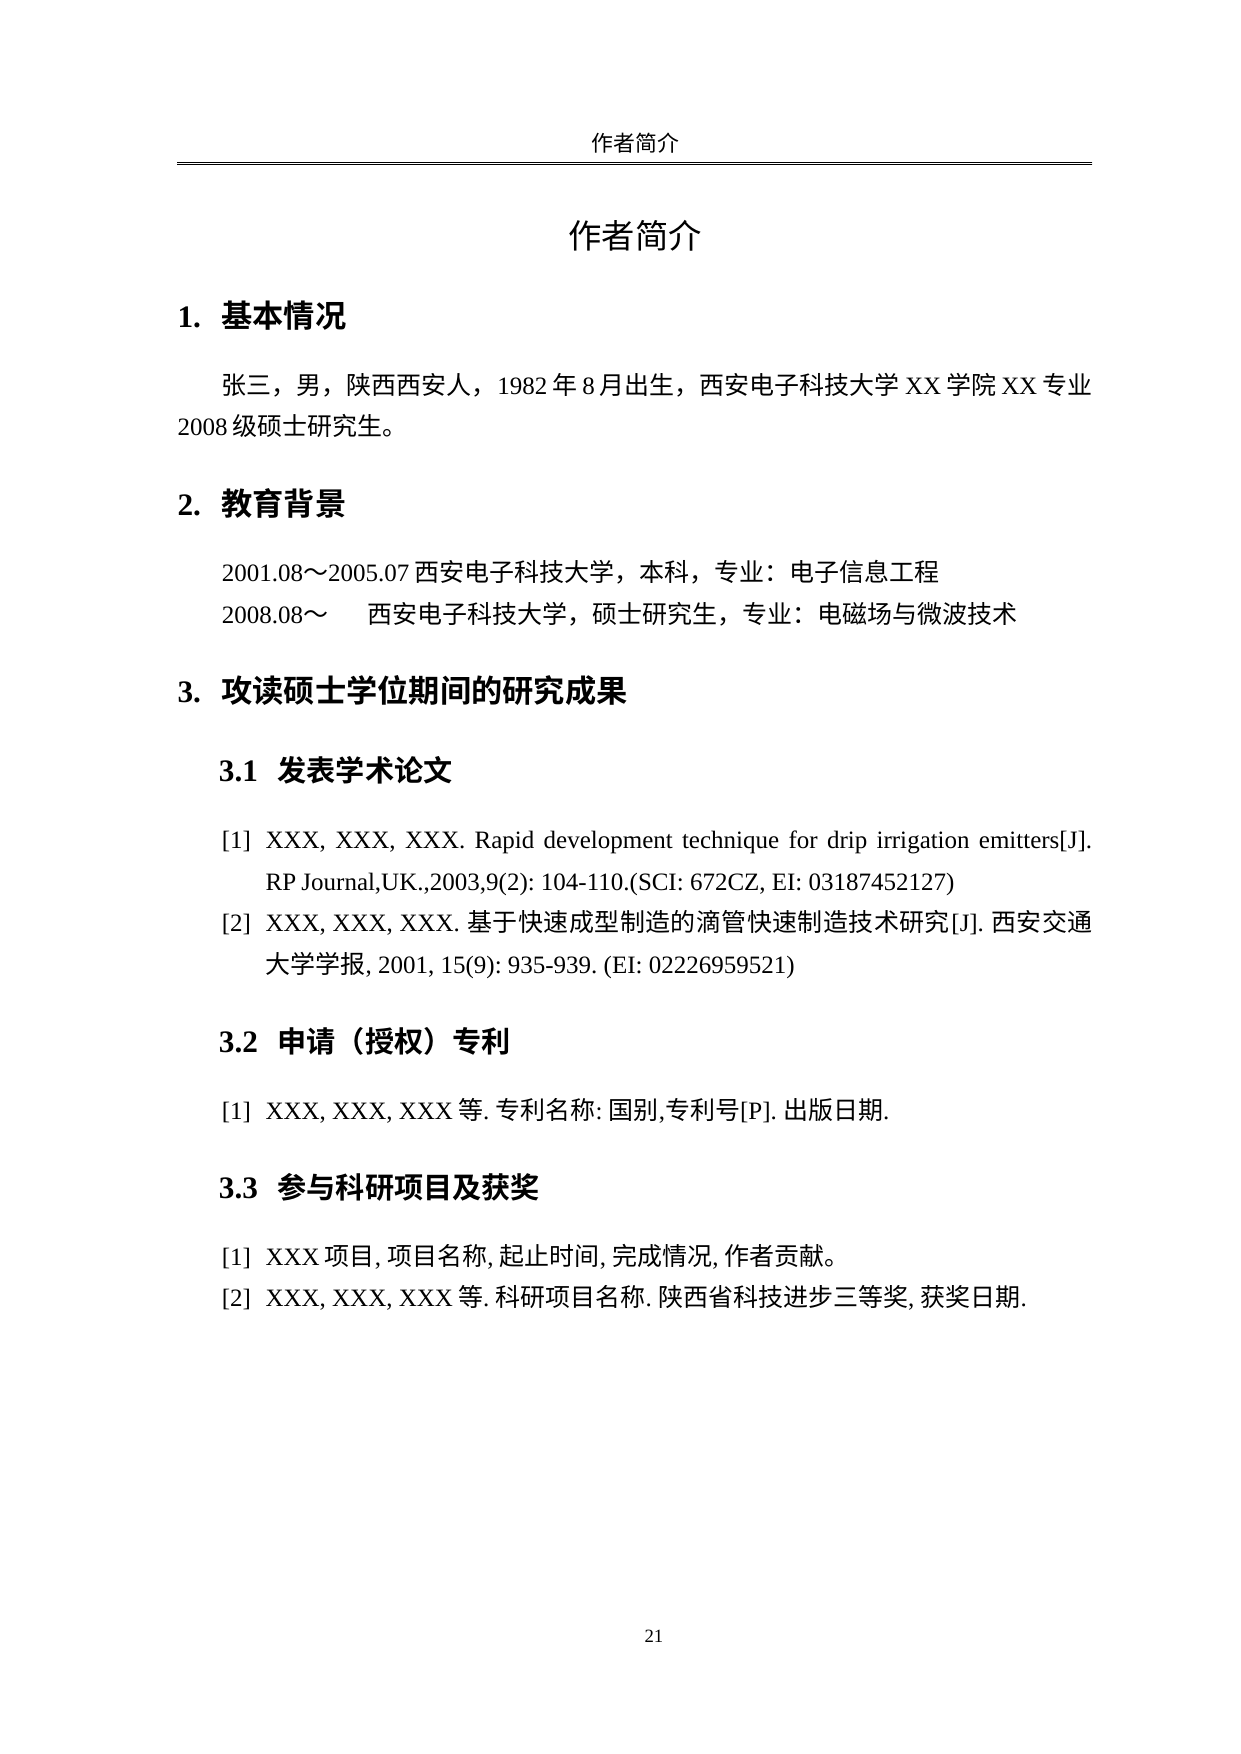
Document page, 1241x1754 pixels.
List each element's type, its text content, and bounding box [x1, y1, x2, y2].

subtitle 发表学术论文 [219, 748, 1092, 790]
text 2008.08～ 西安电子科技大学，硕士研究生，专业：电磁场与微波技术 [222, 590, 1092, 632]
subtitle 参与科研项目及获奖 [219, 1165, 1092, 1207]
text 作者简介 [177, 215, 1092, 257]
list XXX, XXX, XXX等. 专利名称: 国别,专利号[P]. 出版日期. [222, 1086, 1092, 1127]
subtitle 教育背景 [177, 482, 1092, 523]
list XXX项目, 项目名称, 起止时间, 完成情况, 作者贡献。 [222, 1232, 1092, 1273]
subtitle 攻读硕士学位期间的研究成果 [177, 669, 1092, 711]
list XXX, XXX, XXX等. 科研项目名称. 陕西省科技进步三等奖, 获奖日期. [222, 1273, 1092, 1315]
list XXX, XXX, XXX. 基于快速成型制造的滴管快速制造技术研究[J]. 西安交通大学学报, 2001, 15(9): 935-939. (EI: 02226959521) [222, 898, 1092, 982]
text 2001.08～2005.07西安电子科技大学，本科，专业：电子信息工程 [222, 548, 1092, 590]
text 张三，男，陕西西安人，1982年8月出生，西安电子科技大学XX学院XX专业2008级硕士研究生。 [177, 361, 1092, 444]
subtitle 申请（授权）专利 [219, 1019, 1092, 1061]
list XXX, XXX, XXX. Rapid development technique for drip irrigation emitters[J]. RP Journal,UK.,2003,9(2): 104-110.(SCI: 672CZ, EI: 03187452127) [222, 815, 1092, 898]
subtitle 基本情况 [177, 294, 1092, 336]
